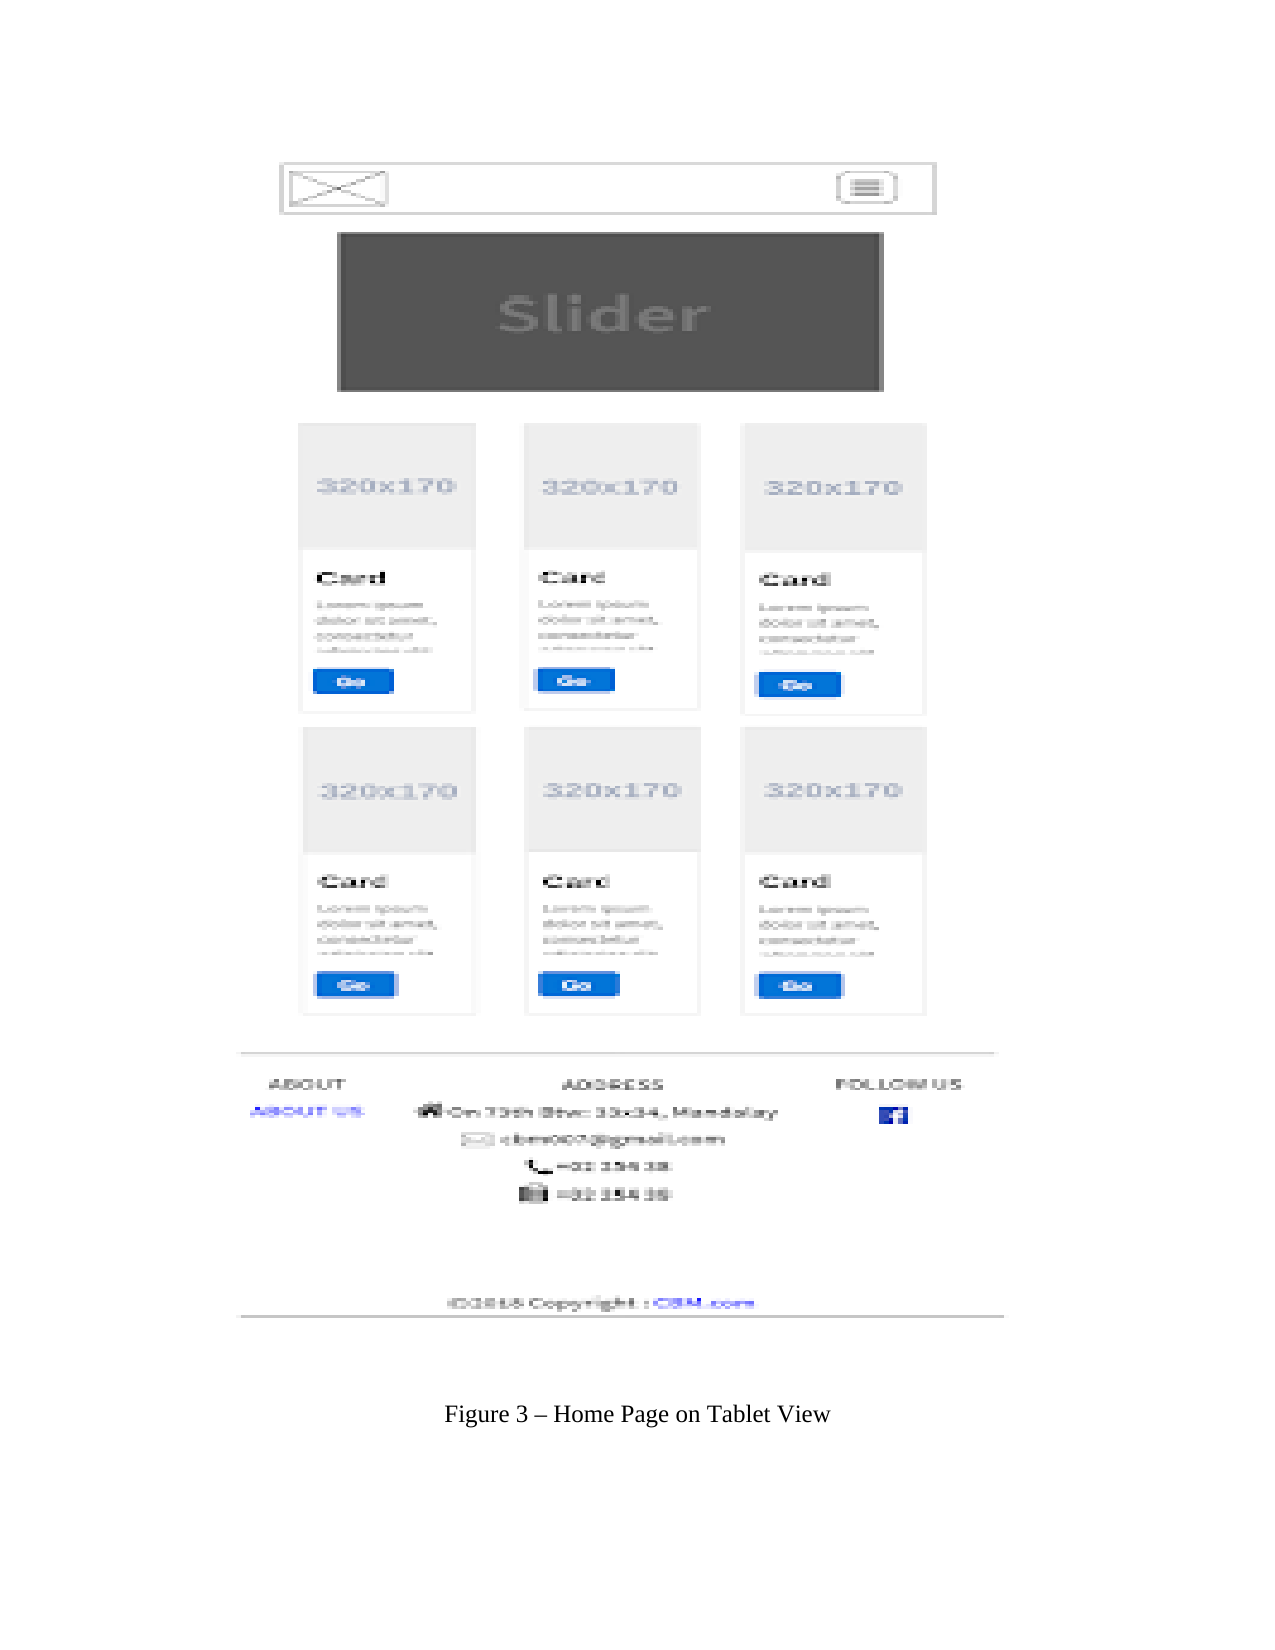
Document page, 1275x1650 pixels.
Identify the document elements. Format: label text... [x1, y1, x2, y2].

text Figure 3 – Home Page on Tablet View [150, 1399, 1125, 1428]
picture [150, 150, 1129, 1343]
